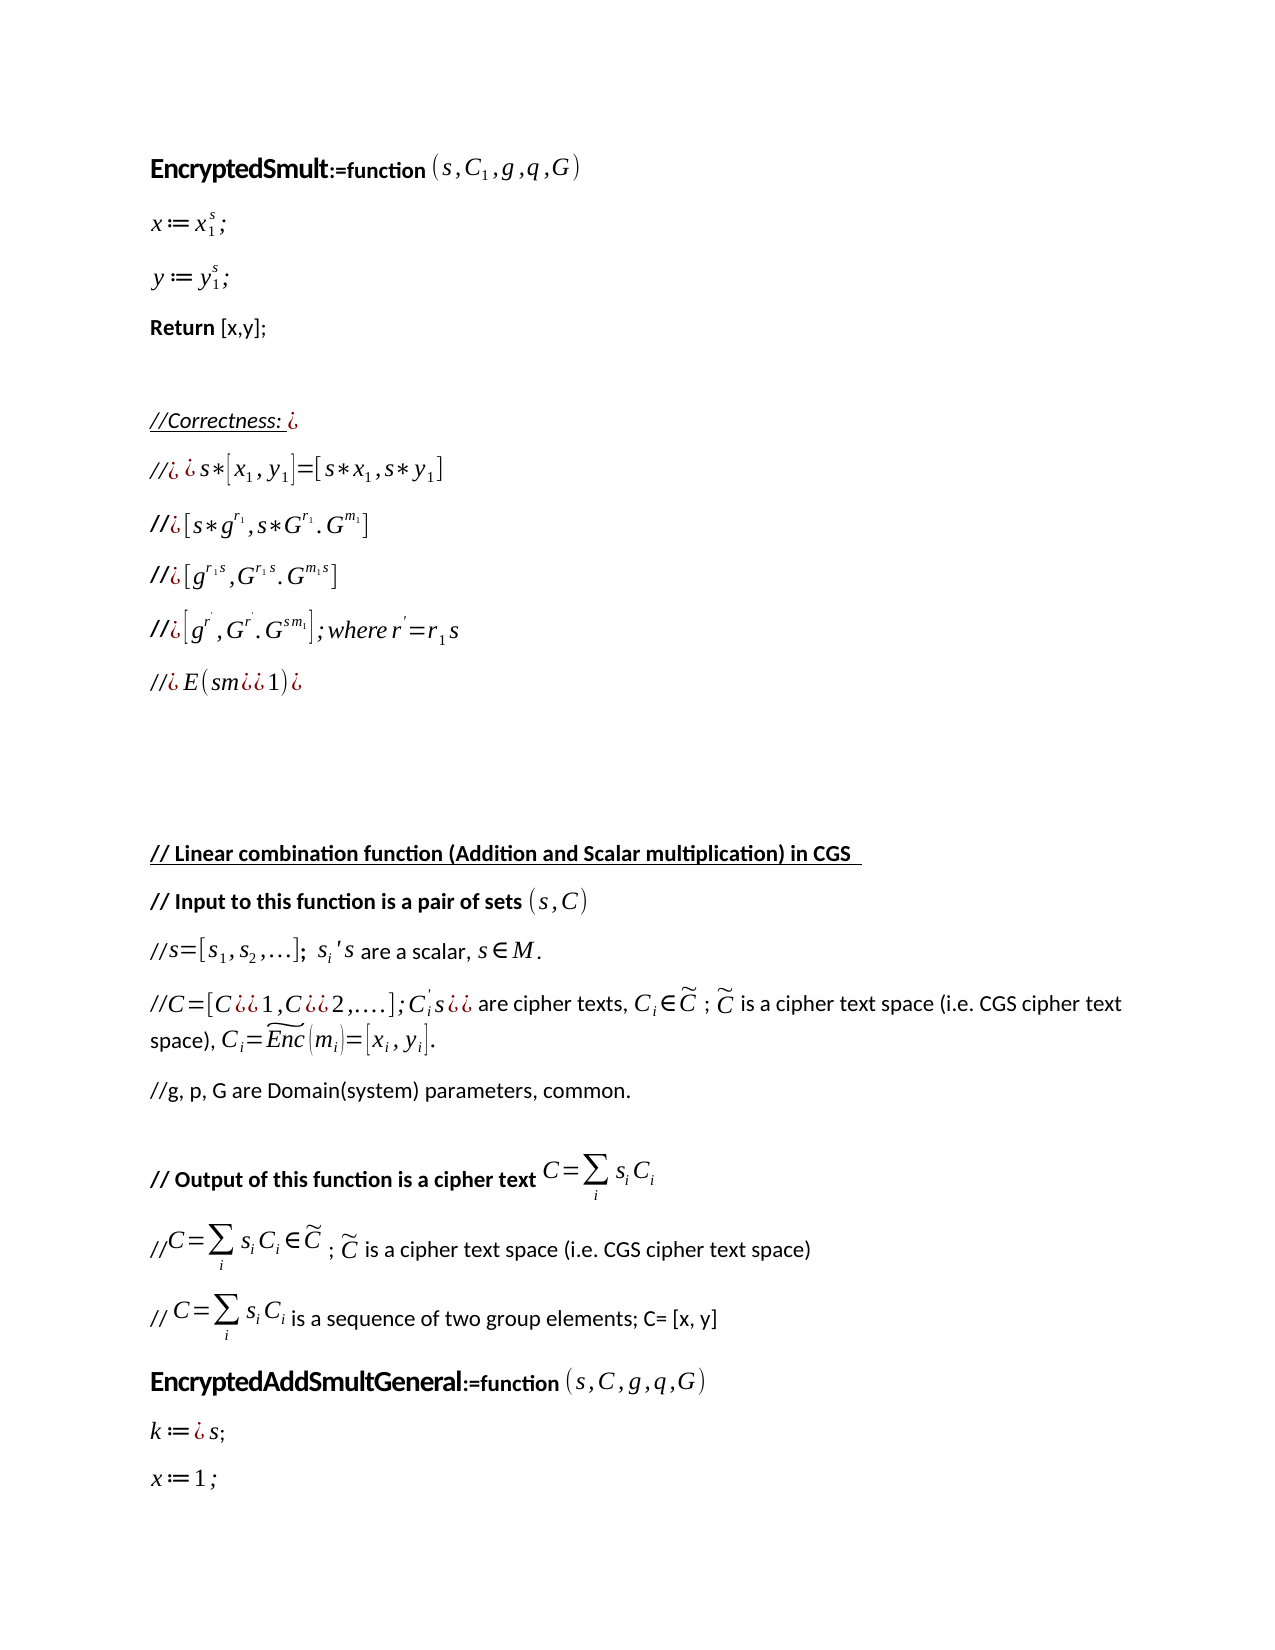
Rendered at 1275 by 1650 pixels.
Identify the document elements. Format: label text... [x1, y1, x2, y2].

text // [150, 558, 1125, 590]
text // Linear combination function (Addition and Scalar multiplication) in CGS [150, 839, 1125, 868]
text // Input to this function is a pair of sets [150, 886, 1125, 916]
text // is a sequence of two group elements; C= [x, y] [150, 1293, 1125, 1344]
text // [150, 609, 1125, 648]
text //; are a scalar, . [150, 935, 1125, 967]
text EncryptedSmult:=function [150, 150, 1125, 186]
text //Correctness: [150, 406, 1125, 434]
text // Output of this function is a cipher text [150, 1154, 1125, 1204]
text // [150, 667, 1125, 697]
text Return [x,y]; [150, 313, 1125, 341]
text // are cipher texts, ; is a cipher text space (i.e. CGS cipher text space), [150, 986, 1125, 1058]
text // [150, 453, 1125, 488]
text EncryptedAddSmultGeneral:=function [150, 1363, 1125, 1398]
text // [150, 507, 1125, 539]
text // ; is a cipher text space (i.e. CGS cipher text space) [150, 1223, 1125, 1274]
text ; [150, 1418, 1125, 1446]
text //g, p, G are Domain(system) parameters, common. [150, 1077, 1125, 1104]
